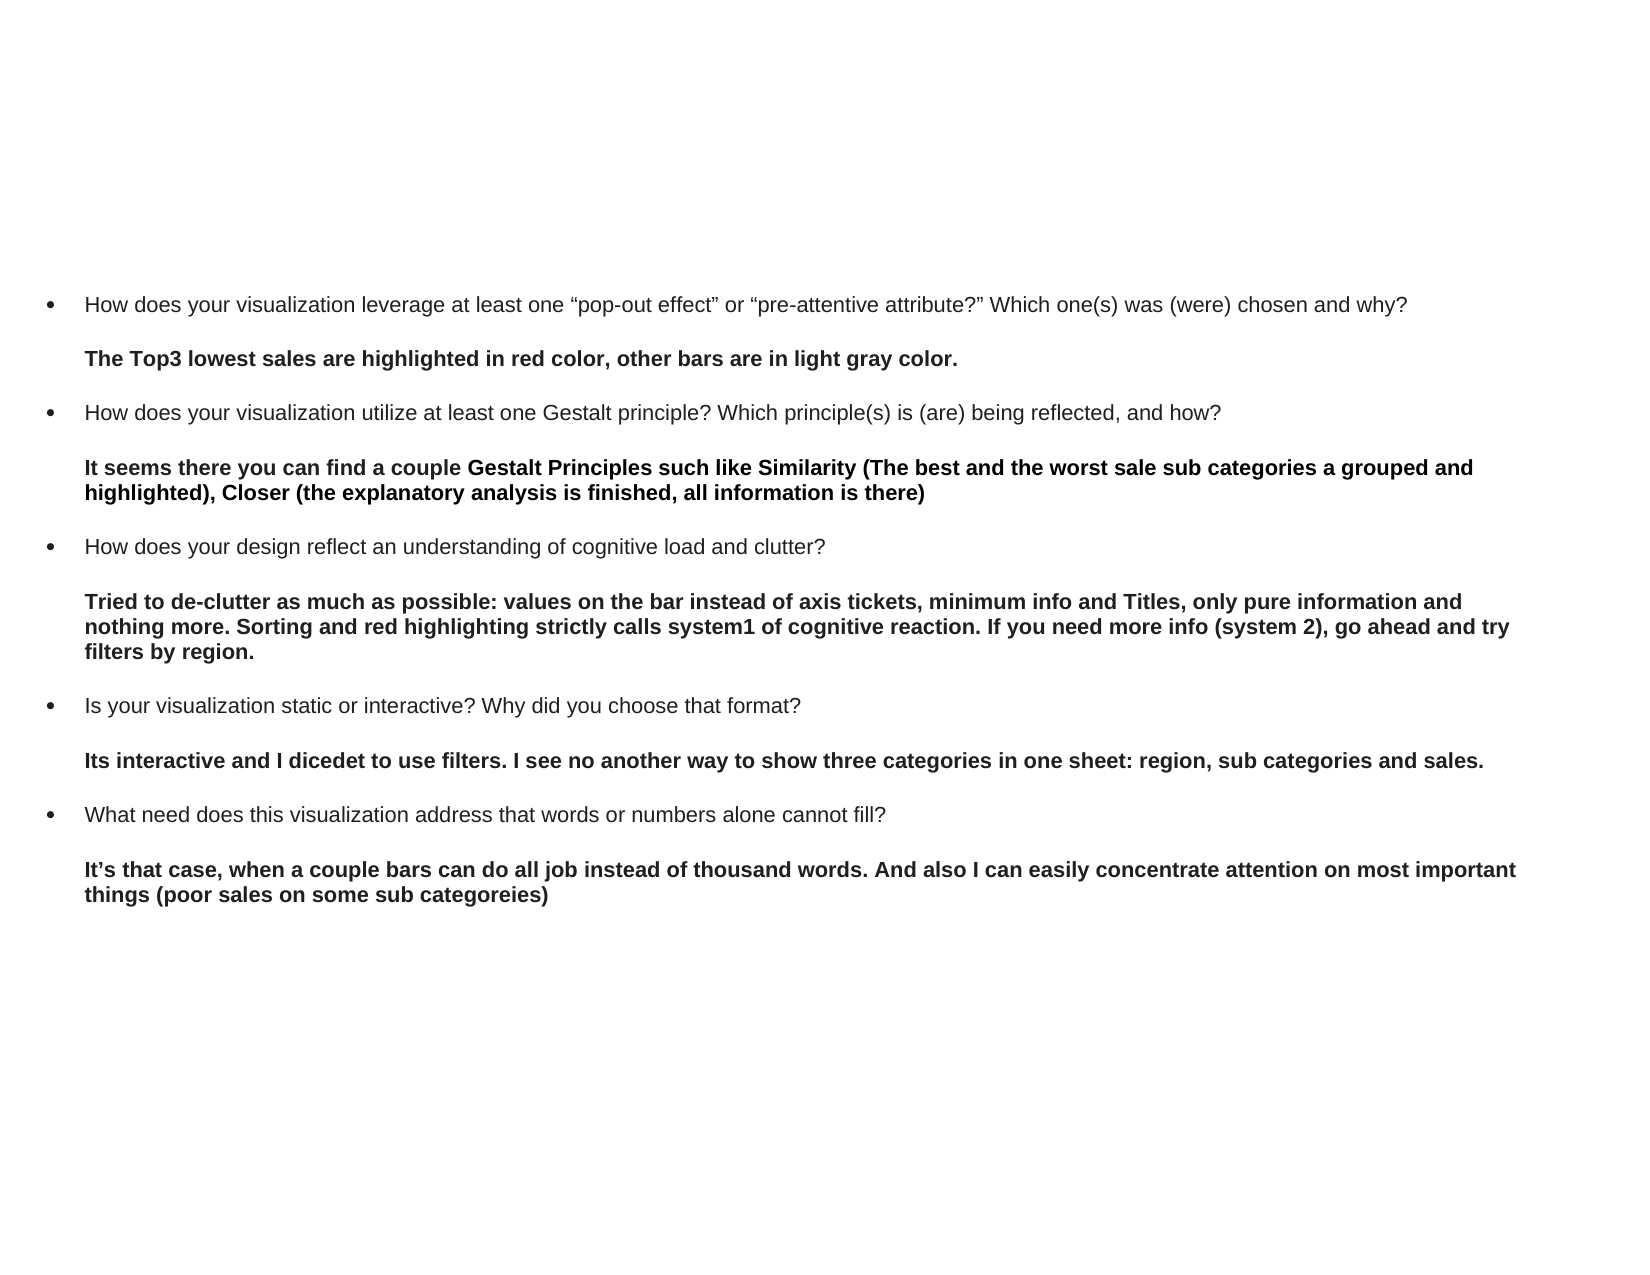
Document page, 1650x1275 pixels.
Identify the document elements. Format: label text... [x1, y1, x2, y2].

list How does your design reflect an understanding of cognitive load and clutter? [47, 534, 1532, 559]
list What need does this visualization address that words or numbers alone cannot fill? [47, 802, 1532, 827]
text Its interactive and I dicedet to use filters. I see no another way to show three categories in one sheet: region, sub categories and sales. [84, 748, 1532, 773]
list How does your visualization leverage at least one “pop-out effect” or “pre-attentive attribute?” Which one(s) was (were) chosen and why? [47, 292, 1532, 317]
list How does your visualization utilize at least one Gestalt principle? Which principle(s) is (are) being reflected, and how? [47, 400, 1532, 426]
text It’s that case, when a couple bars can do all job instead of thousand words. And also I can easily concentrate attention on most important things (poor sales on some sub categoreies) [84, 857, 1532, 907]
text Tried to de-clutter as much as possible: values on the bar instead of axis tickets, minimum info and Titles, only pure information and nothing more. Sorting and red highlighting strictly calls system1 of cognitive reaction. If you need more info (system 2), go ahead and try filters by region. [84, 589, 1532, 664]
text The Top3 lowest sales are highlighted in red color, other bars are in light gray color. [84, 346, 1532, 371]
text It seems there you can find a couple Gestalt Principles such like Similarity (The best and the worst sale sub categories a grouped and highlighted), Closer (the explanatory analysis is finished, all information is there) [84, 455, 1532, 505]
list Is your visualization static or interactive? Why did you choose that format? [47, 693, 1532, 719]
